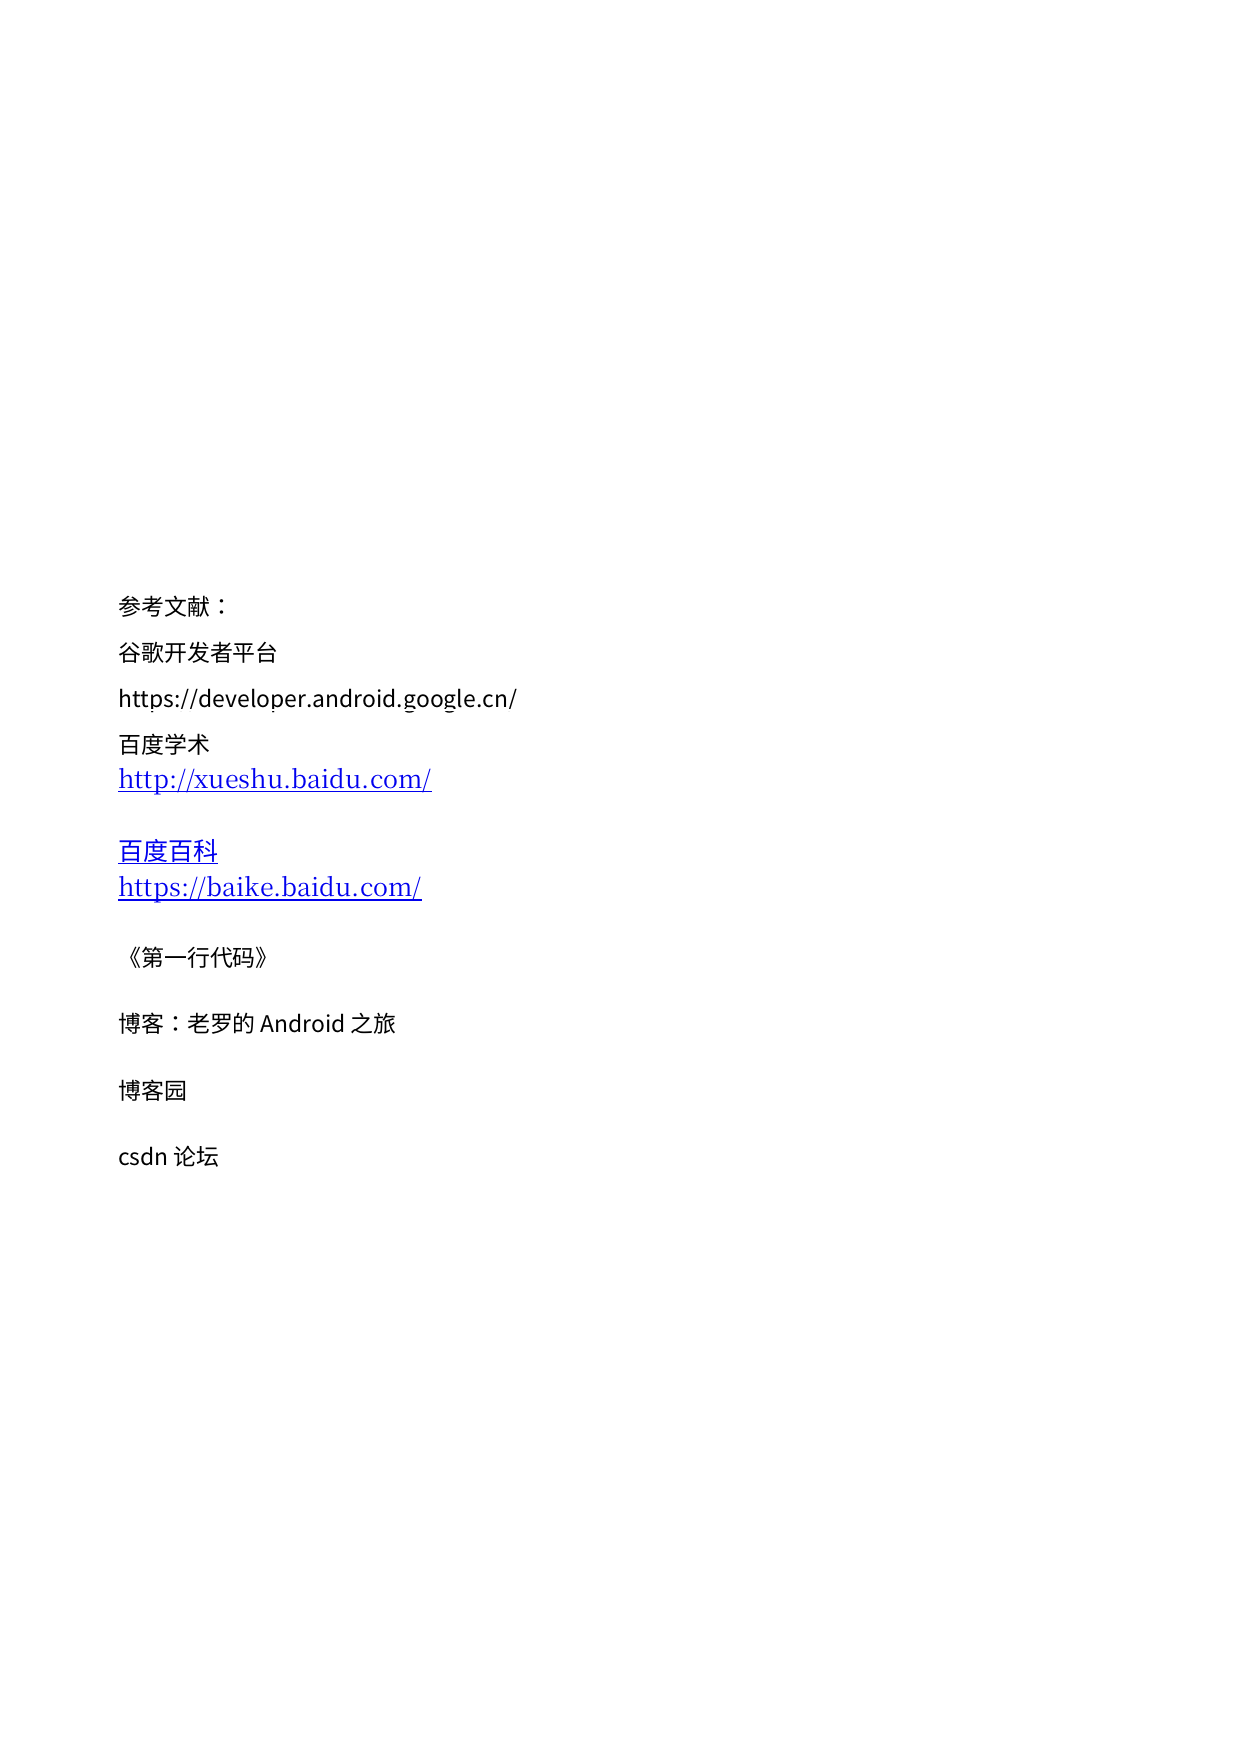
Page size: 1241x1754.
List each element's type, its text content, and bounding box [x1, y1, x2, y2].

text 百度学术 [118, 714, 1122, 760]
text http://xueshu.baidu.com/ [118, 760, 1122, 796]
text 参考文献： [118, 576, 1122, 622]
text https://developer.android.google.cn/ [118, 668, 1122, 714]
text csdn论坛 [118, 1139, 1122, 1172]
text 博客：老罗的Android之旅 [118, 1006, 1122, 1039]
text https://baike.baidu.com/ [118, 868, 1122, 904]
text 博客园 [118, 1073, 1122, 1106]
text 谷歌开发者平台 [118, 622, 1122, 668]
text 百度百科 [118, 832, 1122, 868]
text 《第一行代码》 [118, 940, 1122, 973]
